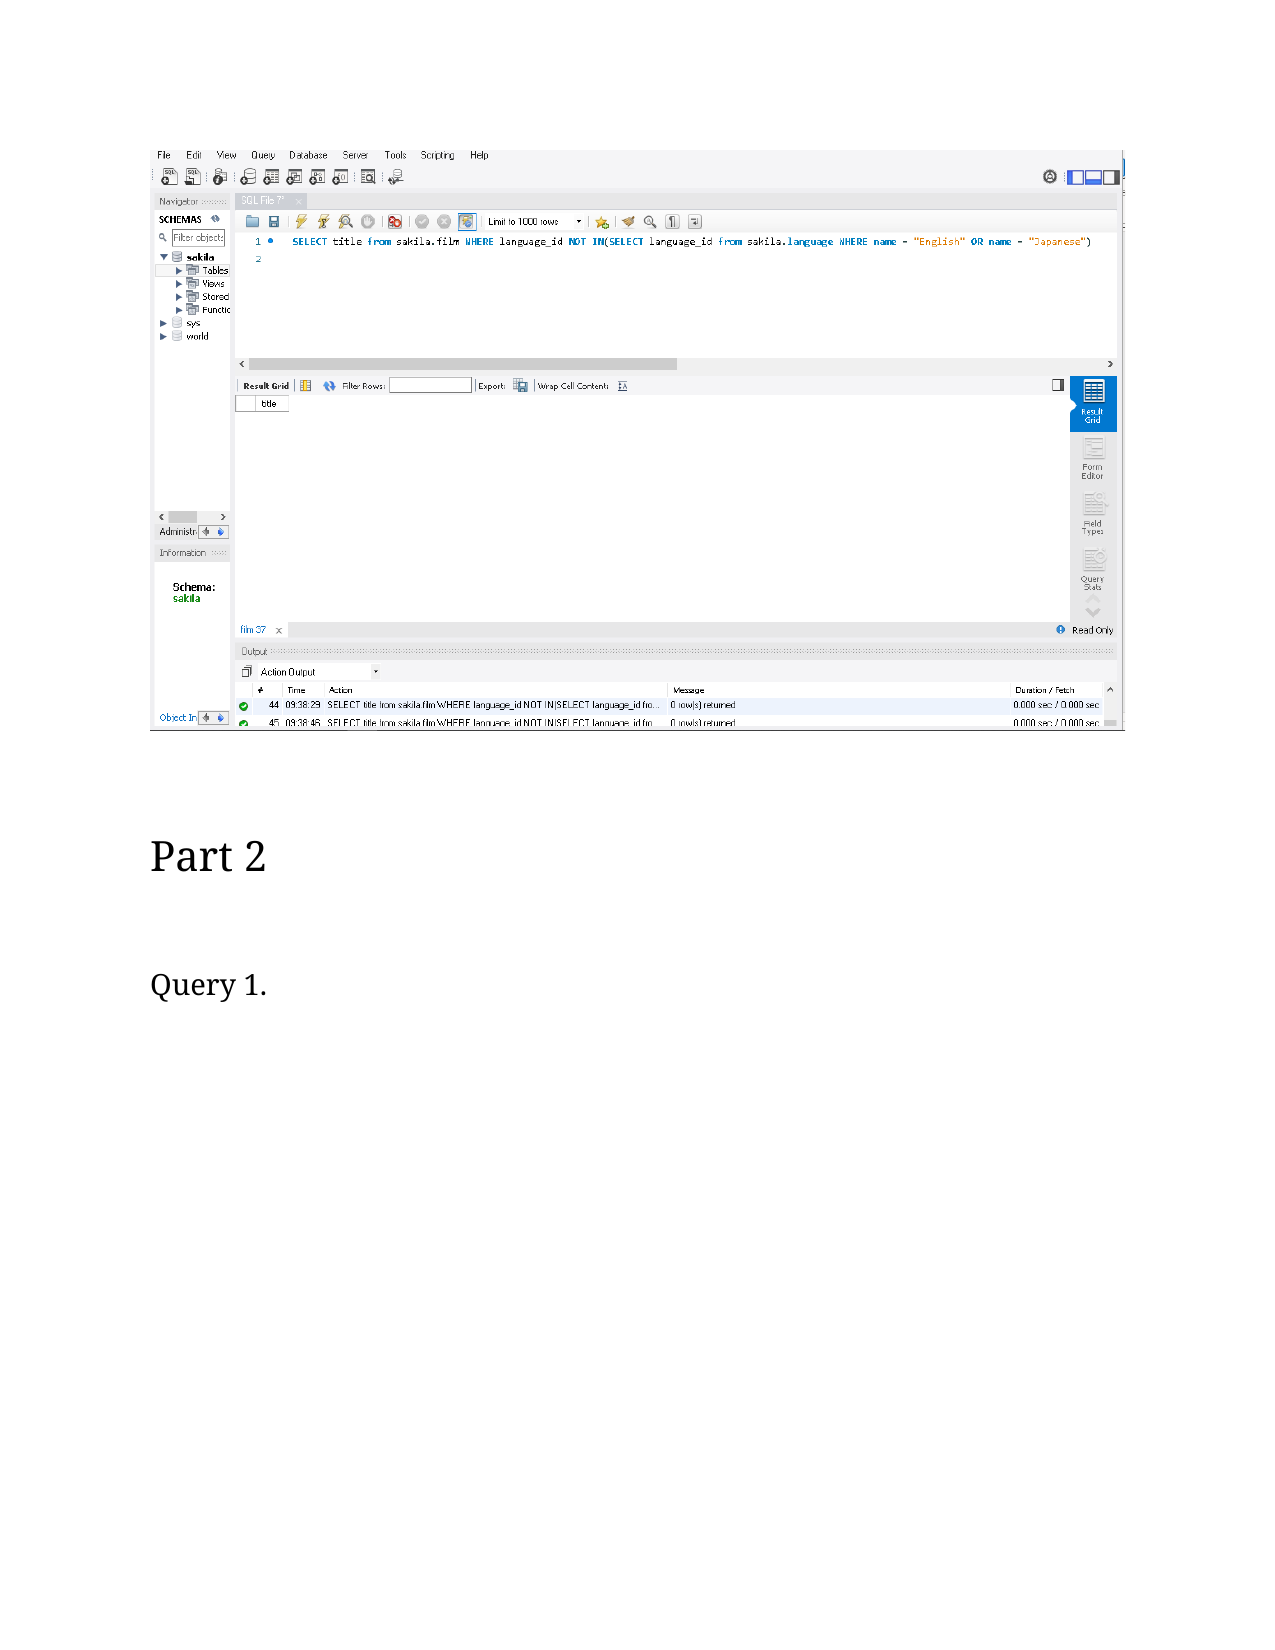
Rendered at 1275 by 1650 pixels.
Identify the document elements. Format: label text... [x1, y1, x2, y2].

text Part 2 [150, 827, 1125, 884]
text Query 1. [150, 964, 1125, 1004]
picture [150, 150, 1125, 731]
